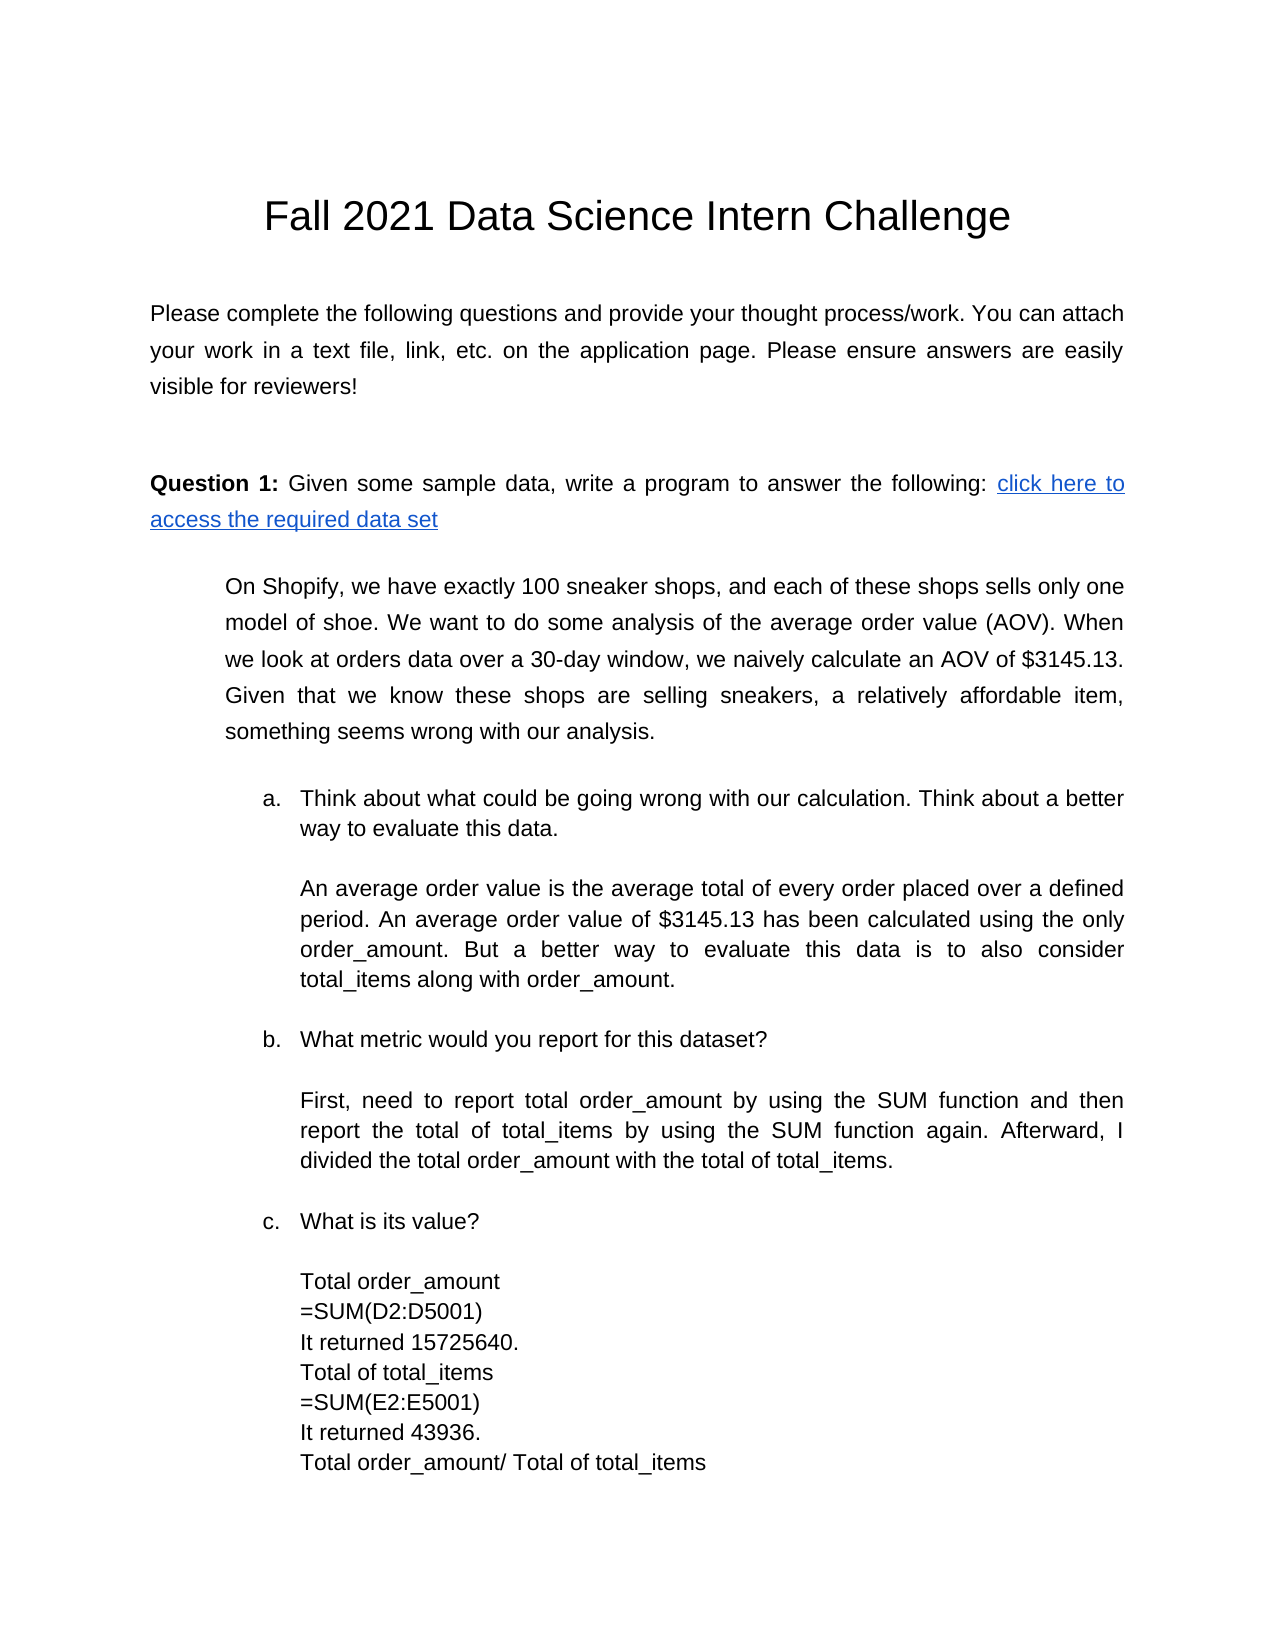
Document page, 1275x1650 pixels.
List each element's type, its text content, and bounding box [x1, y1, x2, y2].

text It returned 15725640. [225, 1328, 1125, 1355]
text =SUM(E2:E5001) [225, 1389, 1125, 1415]
text Total order_amount [225, 1268, 1125, 1294]
list Think about what could be going wrong with our calculation. Think about a better way to evaluate this data. [262, 785, 1125, 841]
text Total order_amount/ Total of total_items [225, 1449, 1125, 1476]
text Total of total_items [225, 1359, 1125, 1385]
text An average order value is the average total of every order placed over a defined period. An average order value of $3145.13 has been calculated using the only order_amount. But a better way to evaluate this data is to also consider total_items along with order_amount. [300, 875, 1125, 992]
list What metric would you report for this dataset? [262, 1026, 1125, 1053]
text =SUM(D2:D5001) [225, 1298, 1125, 1325]
subtitle Fall 2021 Data Science Intern Challenge [150, 192, 1125, 239]
text Question 1: Given some sample data, write a program to answer the following: click here to access the required data set [150, 470, 1125, 533]
text Please complete the following questions and provide your thought process/work. You can attach your work in a text file, link, etc. on the application page. Please ensure answers are easily visible for reviewers! [150, 300, 1125, 399]
text First, need to report total order_amount by using the SUM function and then report the total of total_items by using the SUM function again. Afterward, I divided the total order_amount with the total of total_items. [300, 1087, 1125, 1174]
text On Shopify, we have exactly 100 sneaker shops, and each of these shops sells only one model of shoe. We want to do some analysis of the average order value (AOV). When we look at orders data over a 30-day window, we naively calculate an AOV of $3145.13. Given that we know these shops are selling sneakers, a relatively affordable item, something seems wrong with our analysis. [225, 573, 1125, 744]
list What is its value? [262, 1208, 1125, 1234]
text It returned 43936. [225, 1419, 1125, 1446]
